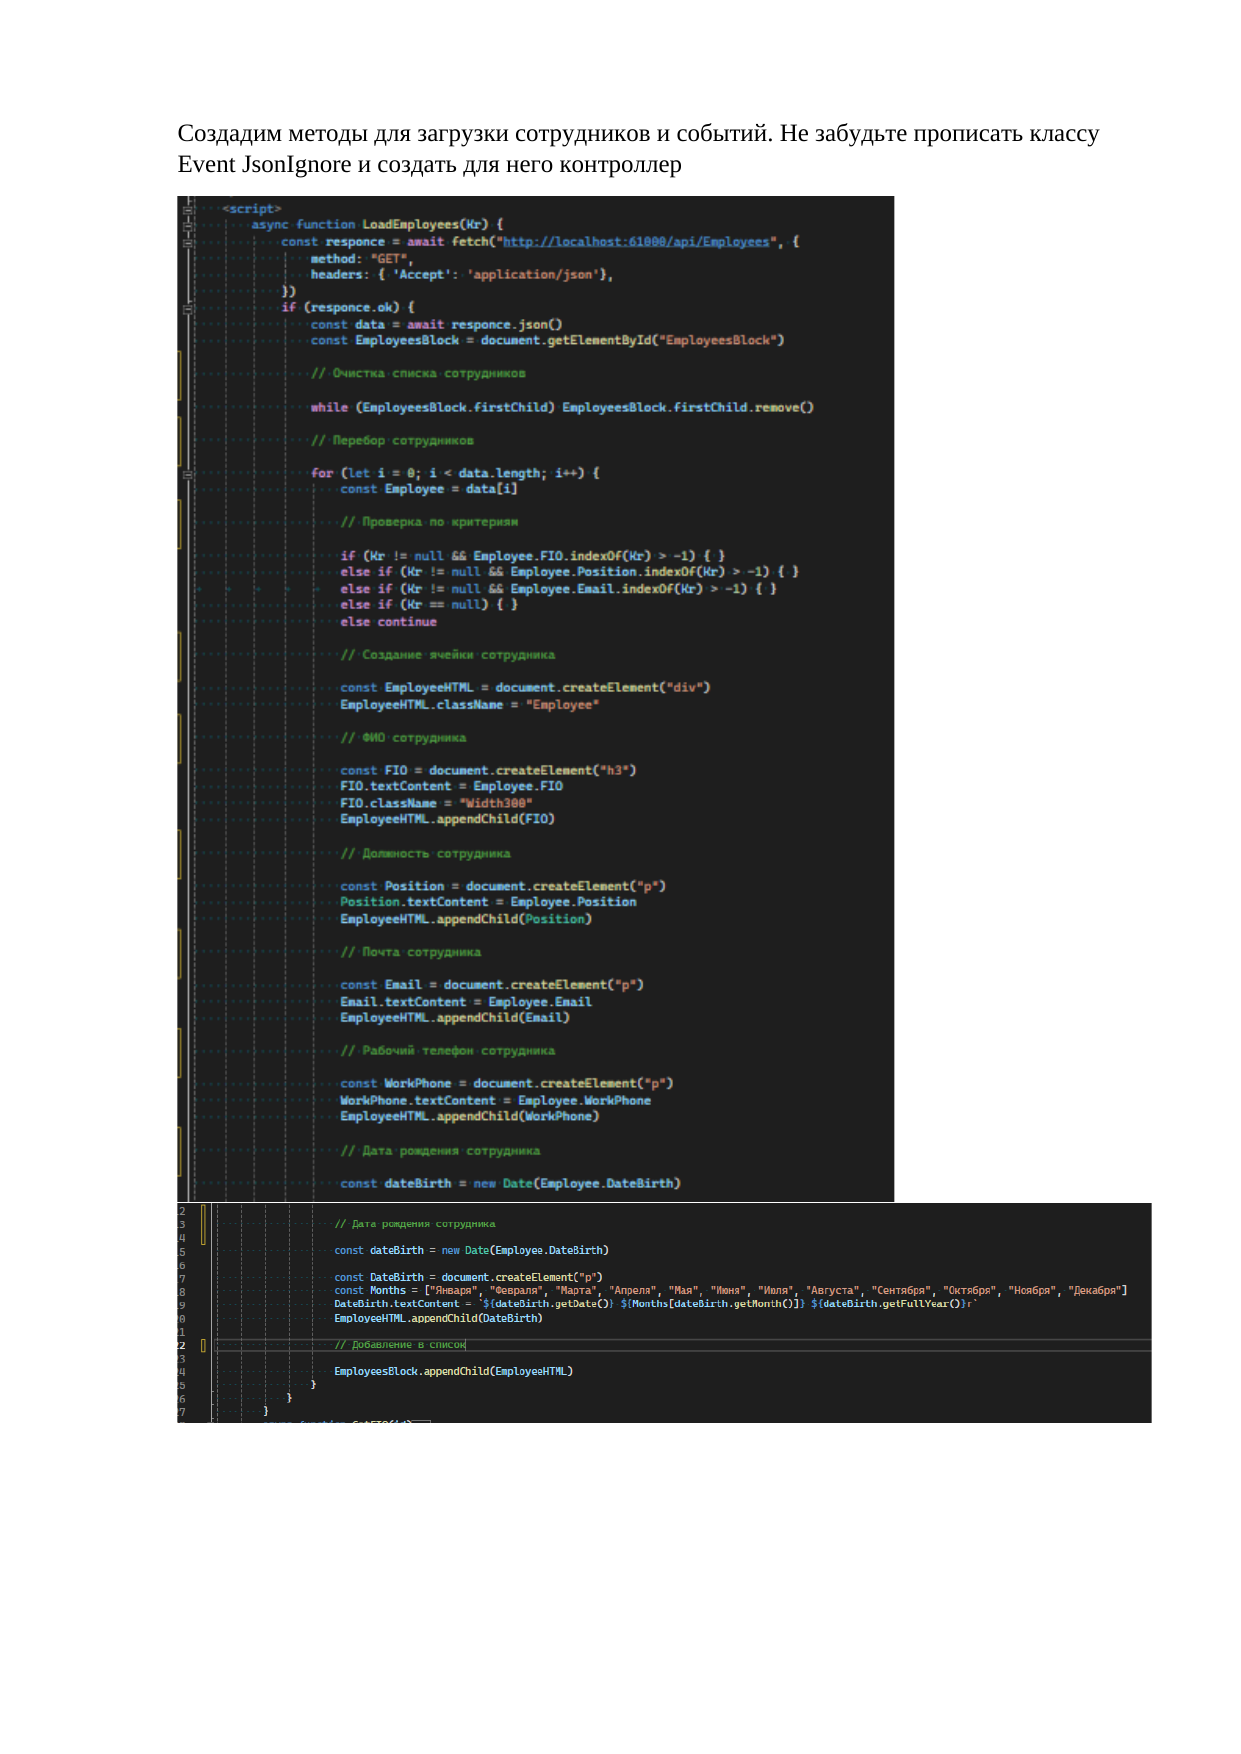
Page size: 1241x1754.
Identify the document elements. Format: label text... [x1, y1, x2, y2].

text Создадим методы для загрузки сотрудников и событий. Не забудьте прописать классу Event JsonIgnore и создать для него контроллер [177, 118, 1152, 178]
picture [177, 1203, 1152, 1423]
picture [177, 196, 895, 1202]
